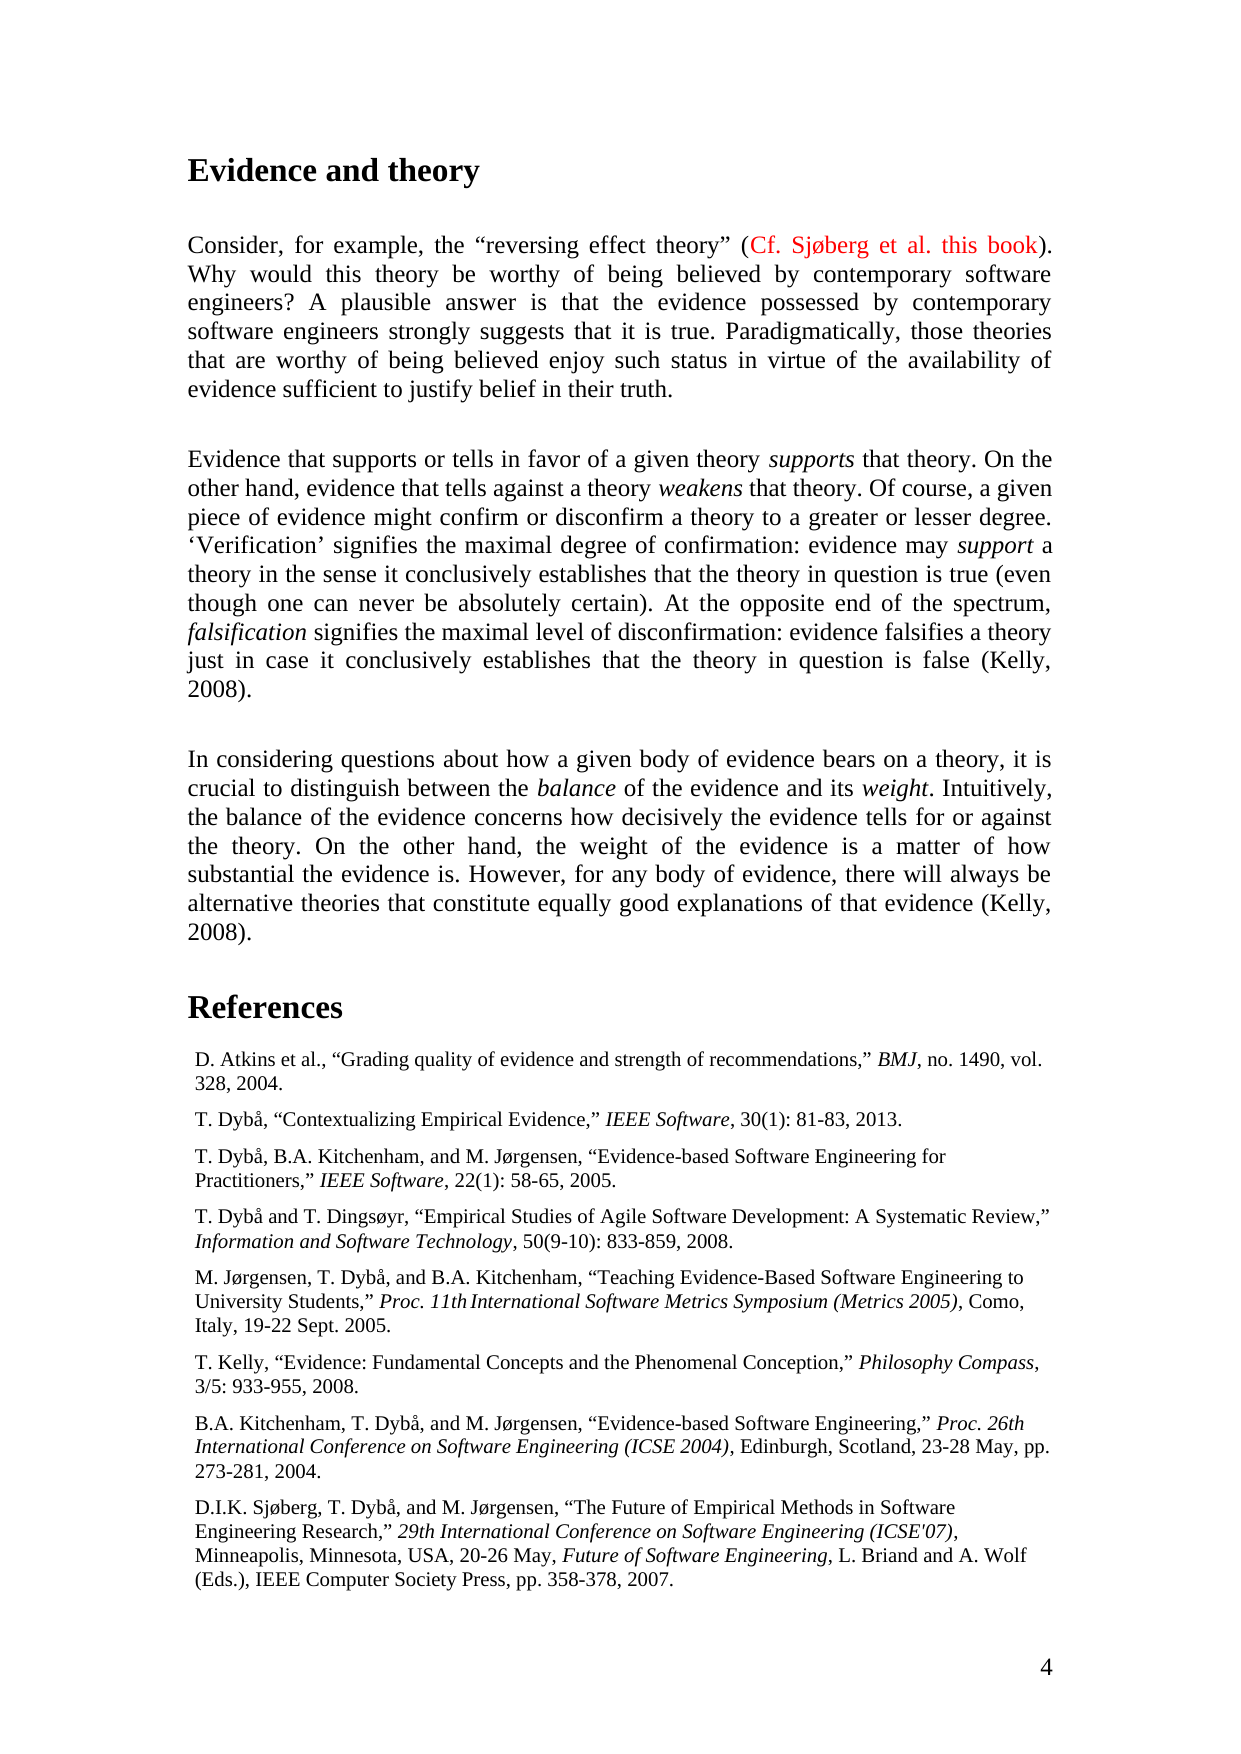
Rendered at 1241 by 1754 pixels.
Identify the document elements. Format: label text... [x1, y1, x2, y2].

text In considering questions about how a given body of evidence bears on a theory, it is crucial to distinguish between the balance of the evidence and its weight. Intuitively, the balance of the evidence concerns how decisively the evidence tells for or against the theory. On the other hand, the weight of the evidence is a matter of how substantial the evidence is. However, for any body of evidence, there will always be alternative theories that constitute equally good explanations of that evidence (Kelly, 2008). [187, 744, 1053, 946]
text D. Atkins et al., “Grading quality of evidence and strength of recommendations,” BMJ, no. 1490, vol. 328, 2004. [194, 1047, 1053, 1095]
text T. Dybå and T. Dingsøyr, “Empirical Studies of Agile Software Development: A Systematic Review,” Information and Software Technology, 50(9-10): 833-859, 2008. [194, 1204, 1053, 1253]
text References [187, 987, 1053, 1026]
text Evidence that supports or tells in favor of a given theory supports that theory. On the other hand, evidence that tells against a theory weakens that theory. Of course, a given piece of evidence might confirm or disconfirm a theory to a greater or lesser degree. ‘Verification’ signifies the maximal degree of confirmation: evidence may support a theory in the sense it conclusively establishes that the theory in question is true (even though one can never be absolutely certain). At the opposite end of the spectrum, falsification signifies the maximal level of disconfirmation: evidence falsifies a theory just in case it conclusively establishes that the theory in question is false (Kelly, 2008). [187, 444, 1053, 703]
text B.A. Kitchenham, T. Dybå, and M. Jørgensen, “Evidence-based Software Engineering,” Proc. 26th International Conference on Software Engineering (ICSE 2004), Edinburgh, Scotland, 23-28 May, pp. 273-281, 2004. [194, 1410, 1053, 1483]
text Evidence and theory [187, 150, 1053, 188]
text T. Dybå, B.A. Kitchenham, and M. Jørgensen, “Evidence-based Software Engineering for Practitioners,” IEEE Software, 22(1): 58-65, 2005. [194, 1144, 1053, 1192]
text T. Dybå, “Contextualizing Empirical Evidence,” IEEE Software, 30(1): 81-83, 2013. [194, 1107, 1053, 1131]
text T. Kelly, “Evidence: Fundamental Concepts and the Phenomenal Conception,” Philosophy Compass, 3/5: 933-955, 2008. [194, 1350, 1053, 1398]
text Consider, for example, the “reversing effect theory” (Cf. Sjøberg et al. this book). Why would this theory be worthy of being believed by contemporary software engineers? A plausible answer is that the evidence possessed by contemporary software engineers strongly suggests that it is true. Paradigmatically, those theories that are worthy of being believed enjoy such status in virtue of the availability of evidence sufficient to justify belief in their truth. [187, 230, 1053, 402]
text M. Jørgensen, T. Dybå, and B.A. Kitchenham, “Teaching Evidence-Based Software Engineering to University Students,” Proc. 11th International Software Metrics Symposium (Metrics 2005), Como, Italy, 19-22 Sept. 2005. [194, 1265, 1053, 1337]
text D.I.K. Sjøberg, T. Dybå, and M. Jørgensen, “The Future of Empirical Methods in Software Engineering Research,” 29th International Conference on Software Engineering (ICSE'07), Minneapolis, Minnesota, USA, 20-26 May, Future of Software Engineering, L. Briand and A. Wolf (Eds.), IEEE Computer Society Press, pp. 358-378, 2007. [194, 1495, 1053, 1591]
